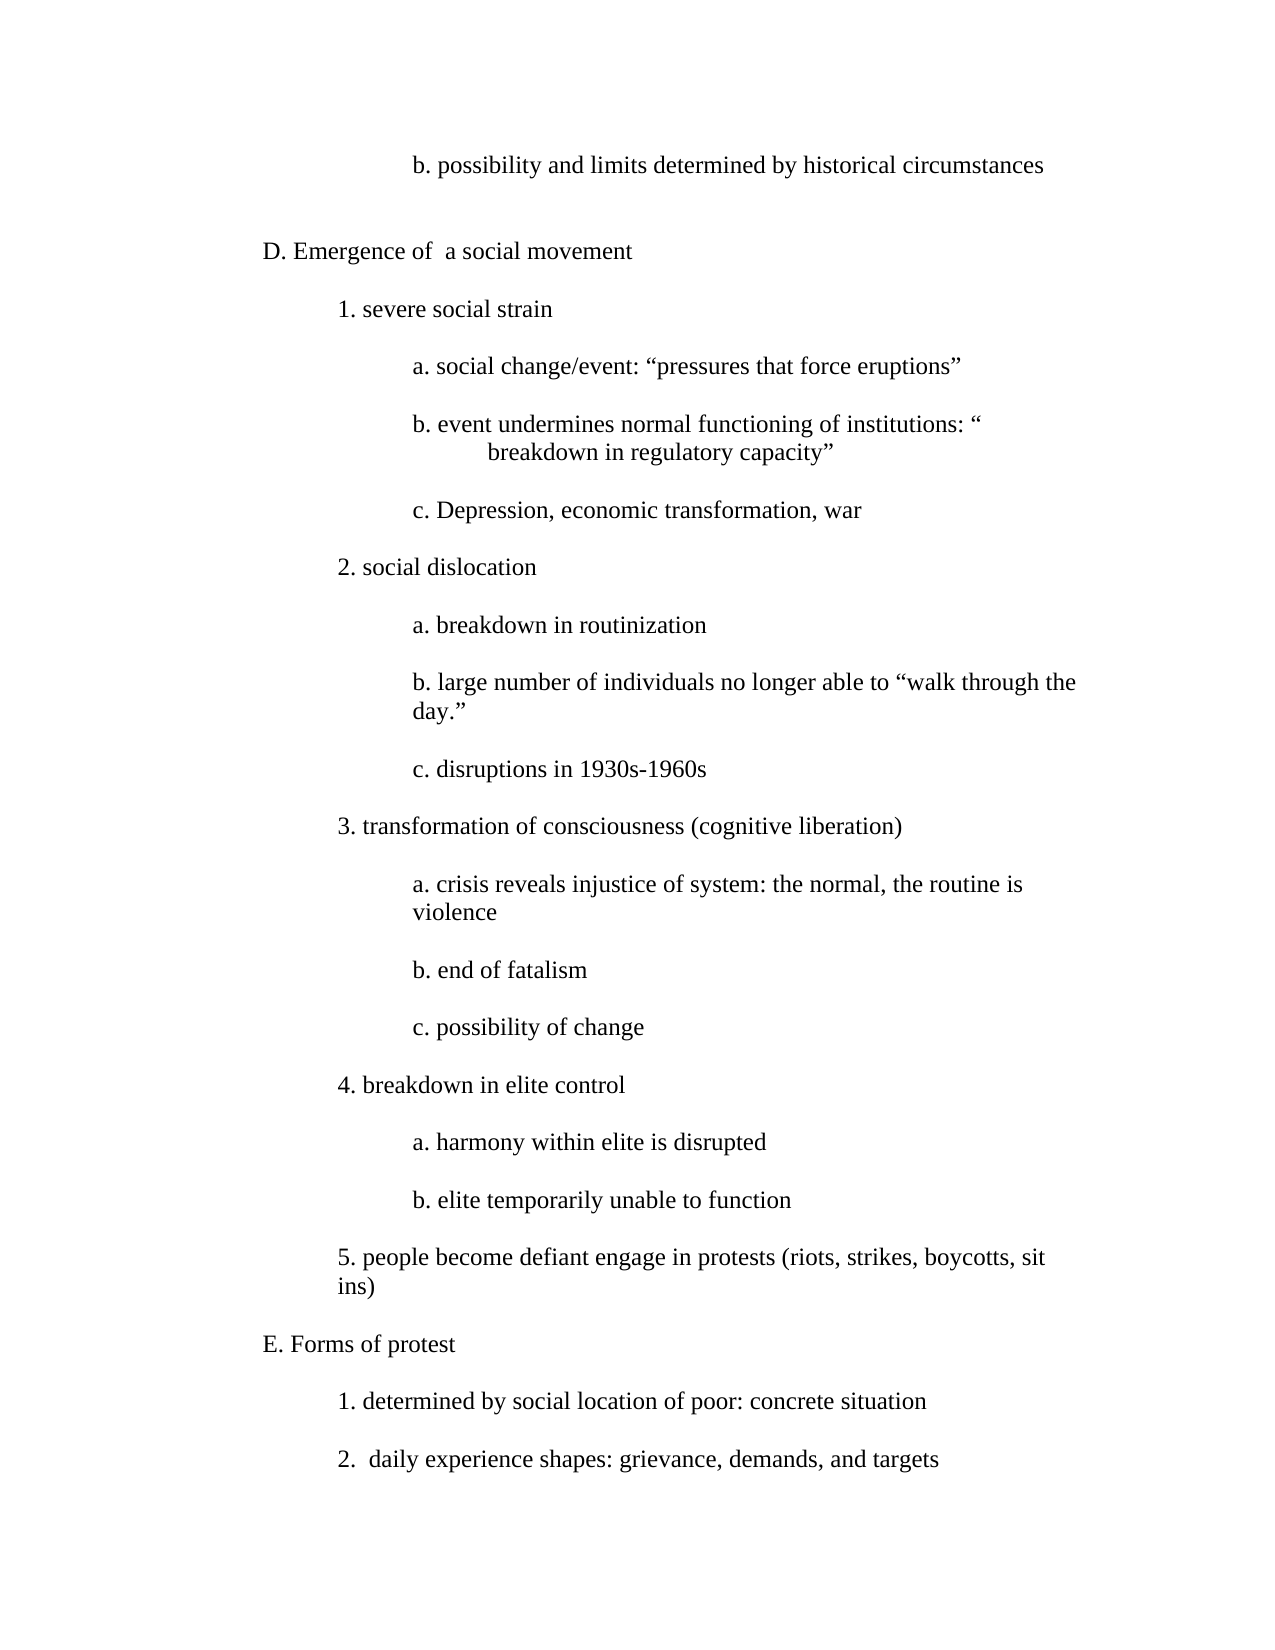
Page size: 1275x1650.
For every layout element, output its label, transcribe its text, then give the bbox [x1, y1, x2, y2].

text 1. determined by social location of poor: concrete situation [337, 1386, 1087, 1415]
text E. Forms of protest [187, 1329, 1087, 1357]
text 2. daily experience shapes: grievance, demands, and targets [187, 1444, 1087, 1472]
text 4. breakdown in elite control [187, 1070, 1087, 1099]
text b. elite temporarily unable to function [187, 1185, 1087, 1214]
text c. Depression, economic transformation, war [187, 495, 1087, 524]
text c. possibility of change [187, 1012, 1087, 1041]
text 3. transformation of consciousness (cognitive liberation) [187, 811, 1087, 840]
text a. social change/event: “pressures that force eruptions” [187, 351, 1087, 380]
text 2. social dislocation [187, 552, 1087, 581]
text b. possibility and limits determined by historical circumstances [412, 150, 1087, 179]
text a. crisis reveals injustice of system: the normal, the routine is violence [412, 869, 1087, 926]
text b. large number of individuals no longer able to “walk through the day.” [412, 667, 1087, 725]
text D. Emergence of a social movement [262, 236, 1087, 265]
text b. end of fatalism [187, 955, 1087, 984]
text b. event undermines normal functioning of institutions: “ breakdown in regulatory capacity” [187, 409, 1087, 466]
text a. harmony within elite is disrupted [187, 1127, 1087, 1156]
text c. disruptions in 1930s-1960s [187, 754, 1087, 782]
text a. breakdown in routinization [187, 610, 1087, 639]
text 1. severe social strain [262, 294, 1087, 322]
text 5. people become defiant engage in protests (riots, strikes, boycotts, sit ins) [337, 1242, 1087, 1300]
